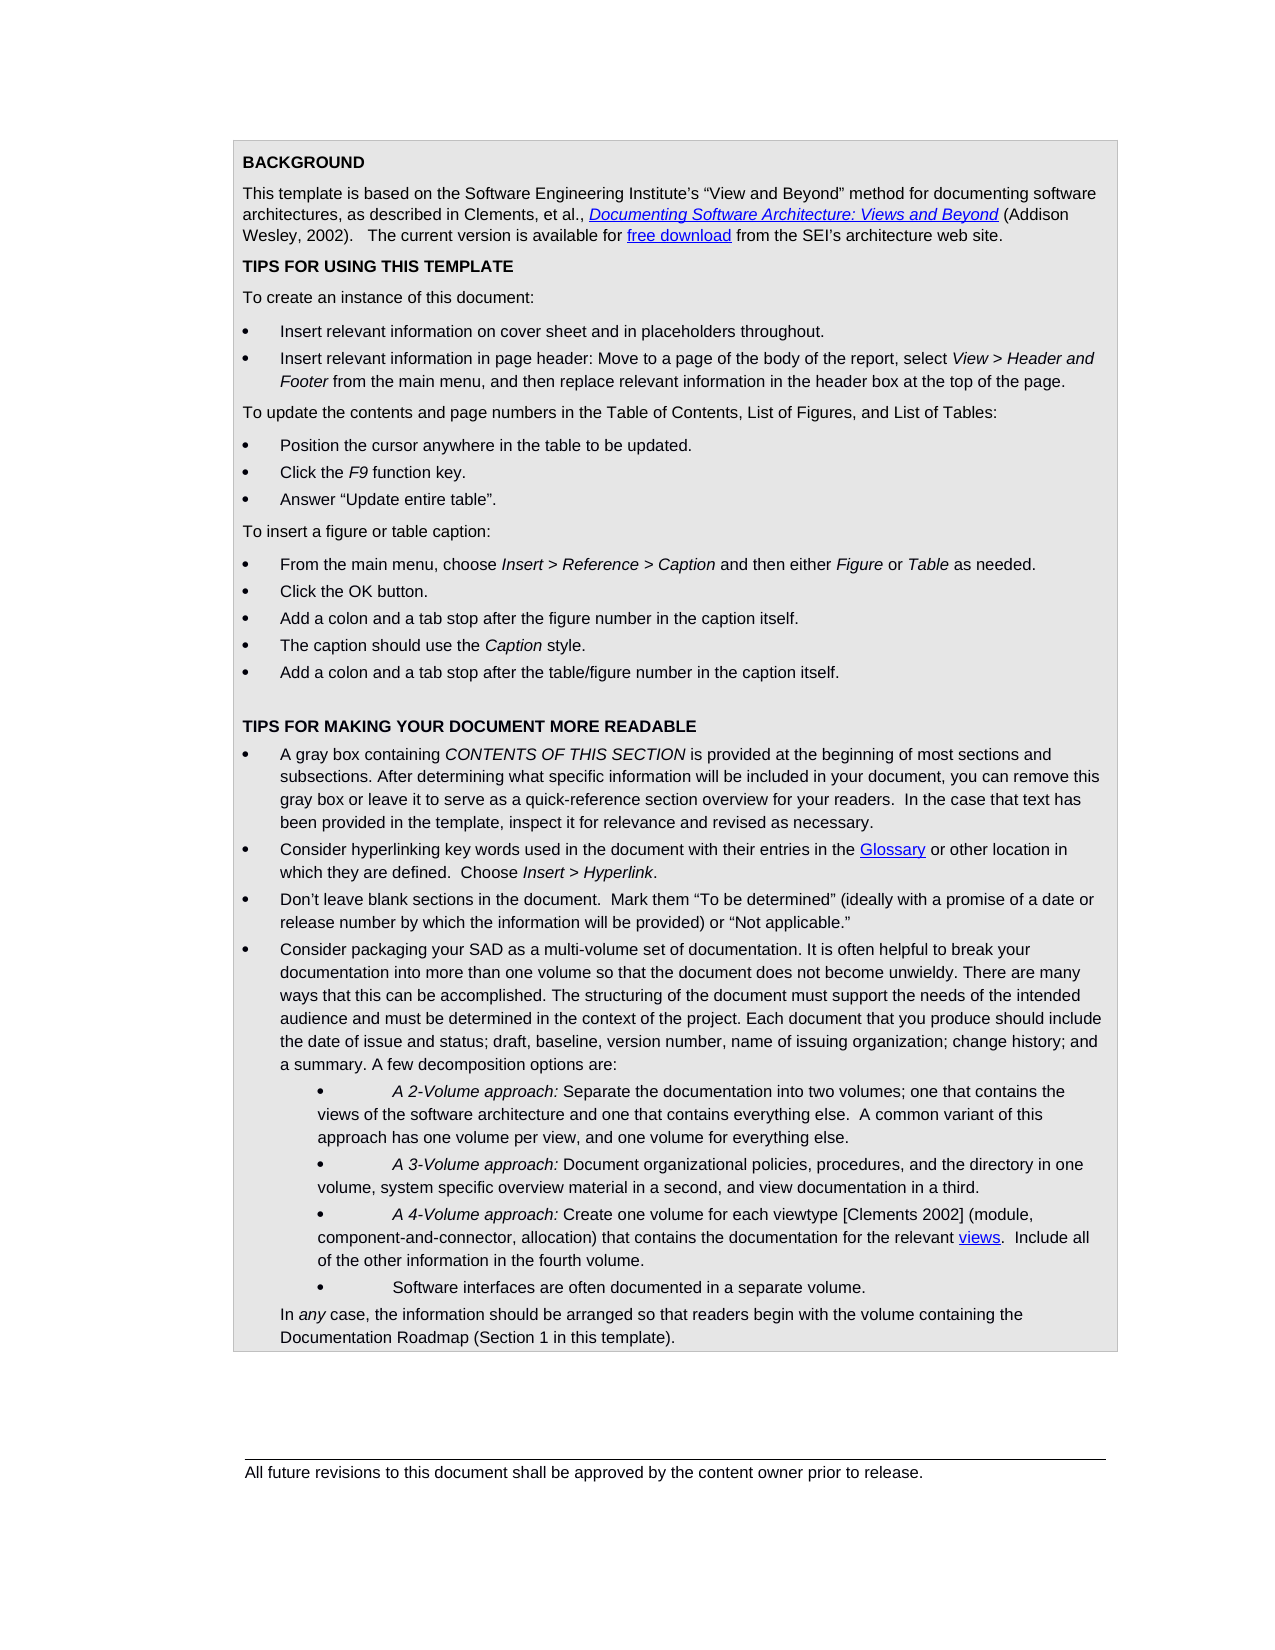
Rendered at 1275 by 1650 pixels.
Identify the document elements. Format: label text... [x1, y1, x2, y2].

table_header BACKGROUND This template is based on the Software Engineering Institute’s “View and Beyond” method for documenting software architectures, as described in Clements, et al., Documenting Software Architecture: Views and Beyond (Addison Wesley, 2002). The current version is available for free download from the SEI’s architecture web site. TIPS FOR USING THIS TEMPLATE To create an instance of this document: Insert relevant information on cover sheet and in placeholders throughout. Insert relevant information in page header: Move to a page of the body of the report, select View > Header and Footer from the main menu, and then replace relevant information in the header box at the top of the page. To update the contents and page numbers in the Table of Contents, List of Figures, and List of Tables: Position the cursor anywhere in the table to be updated. Click the F9 function key. Answer “Update entire table”. To insert a figure or table caption: From the main menu, choose Insert > Reference > Caption and then either Figure or Table as needed. Click the OK button. Add a colon and a tab stop after the figure number in the caption itself. The caption should use the Caption style. Add a colon and a tab stop after the table/figure number in the caption itself. TIPS FOR MAKING YOUR DOCUMENT MORE READABLE A gray box containing CONTENTS OF THIS SECTION is provided at the beginning of most sections and subsections. After determining what specific information will be included in your document, you can remove this gray box or leave it to serve as a quick-reference section overview for your readers. In the case that text has been provided in the template, inspect it for relevance and revised as necessary. Consider hyperlinking key words used in the document with their entries in the Glossary or other location in which they are defined. Choose Insert > Hyperlink. Don’t leave blank sections in the document. Mark them “To be determined” (ideally with a promise of a date or release number by which the information will be provided) or “Not applicable.” Consider packaging your SAD as a multi-volume set of documentation. It is often helpful to break your documentation into more than one volume so that the document does not become unwieldy. There are many ways that this can be accomplished. The structuring of the document must support the needs of the intended audience and must be determined in the context of the project. Each document that you produce should include the date of issue and status; draft, baseline, version number, name of issuing organization; change history; and a summary. A few decomposition options are: A 2-Volume approach: Separate the documentation into two volumes; one that contains the views of the software architecture and one that contains everything else. A common variant of this approach has one volume per view, and one volume for everything else. A 3-Volume approach: Document organizational policies, procedures, and the directory in one volume, system specific overview material in a second, and view documentation in a third. A 4-Volume approach: Create one volume for each viewtype [Clements 2002] (module, component-and-connector, allocation) that contains the documentation for the relevant views. Include all of the other information in the fourth volume. Software interfaces are often documented in a separate volume. In any case, the information should be arranged so that readers begin with the volume containing the Documentation Roadmap (Section 1 in this template). [234, 141, 1117, 1351]
